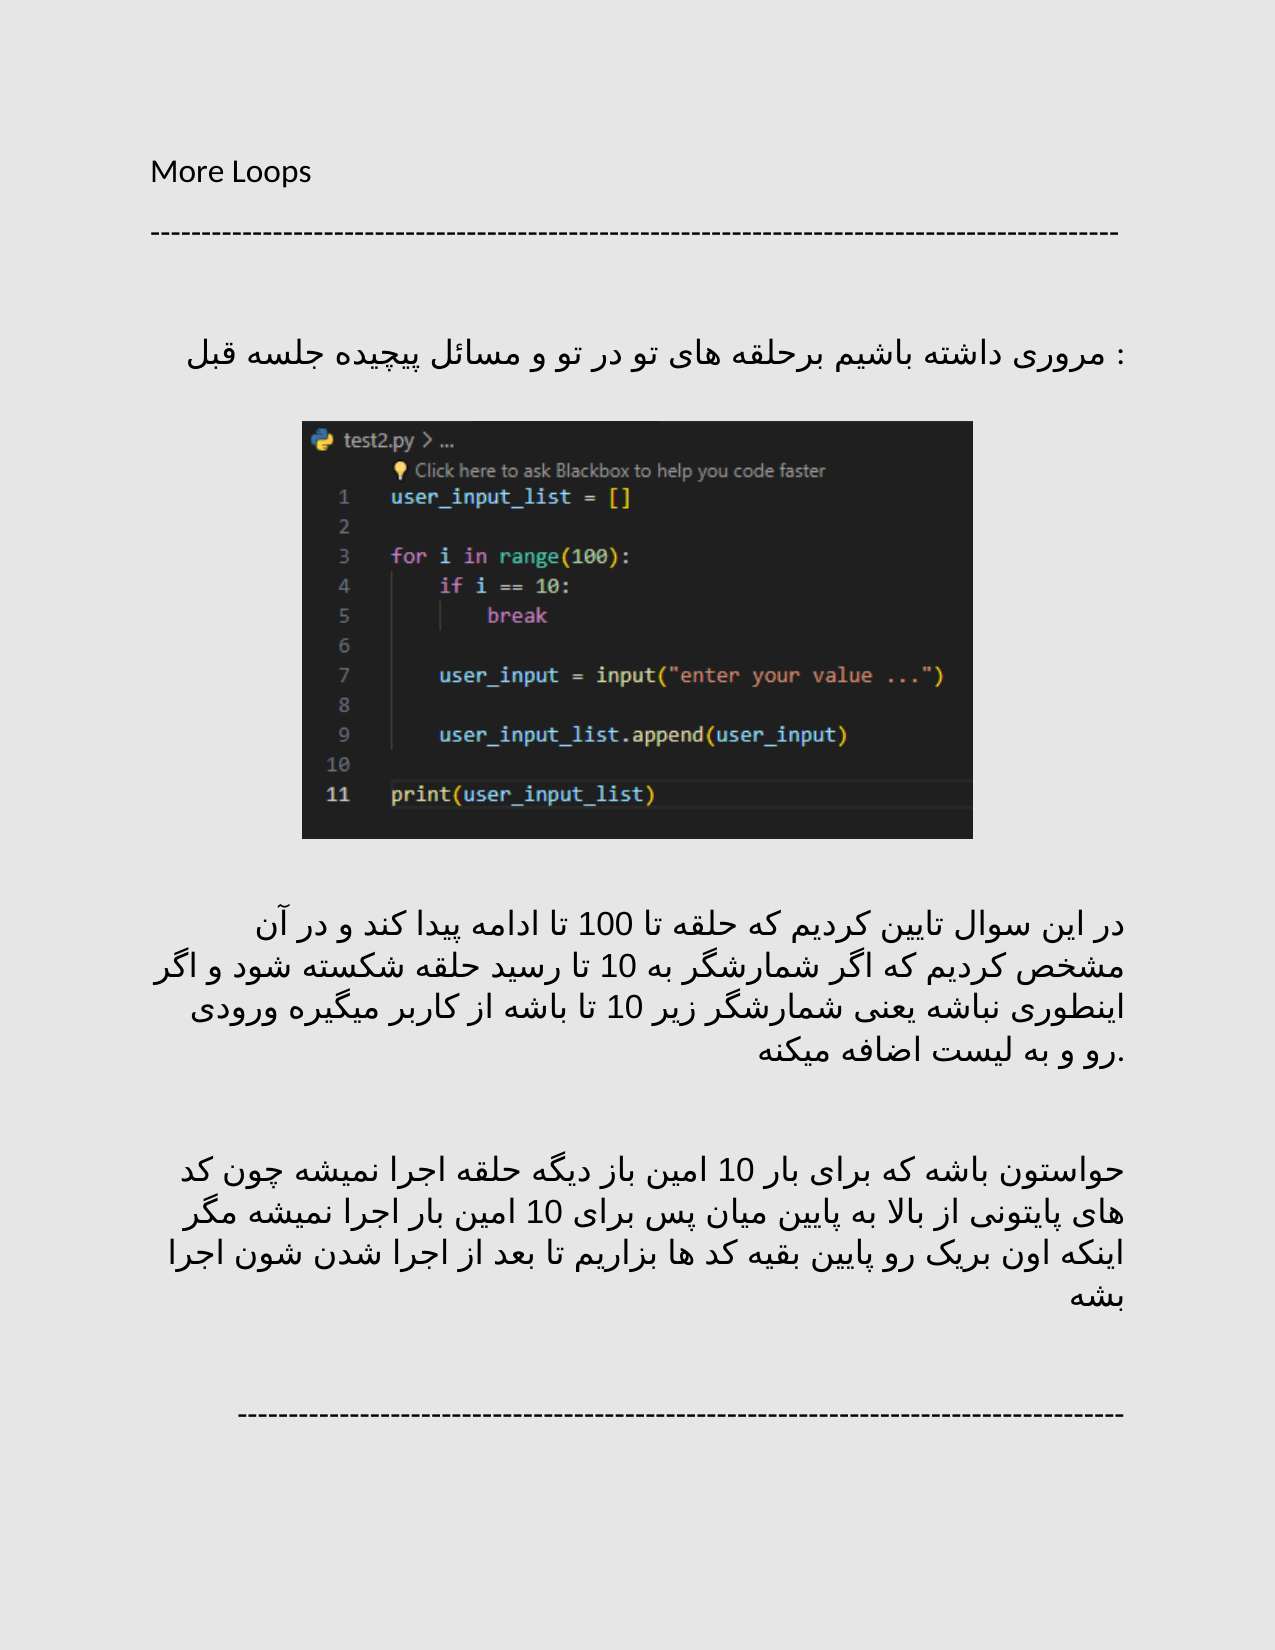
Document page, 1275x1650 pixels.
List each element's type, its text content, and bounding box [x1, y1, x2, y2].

text در این سوال تایین کردیم که حلقه تا 100 تا ادامه پیدا کند و در آن مشخص کردیم که اگر شمارشگر به 10 تا رسید حلقه شکسته شود و اگر اینطوری نباشه یعنی شمارشگر زیر 10 تا باشه از کاربر میگیره ورودی رو و به لیست اضافه میکنه. [150, 904, 1125, 1070]
text --------------------------------------------------------------------------------------- [150, 1393, 1125, 1434]
text حواستون باشه که برای بار 10 امین باز دیگه حلقه اجرا نمیشه چون کد های پایتونی از بالا به پایین میان پس برای 10 امین بار اجرا نمیشه مگر اینکه اون بریک رو پایین بقیه کد ها بزاریم تا بعد از اجرا شدن شون اجرا بشه [150, 1150, 1125, 1313]
text ----------------------------------------------------------------------------------------------- [150, 211, 1125, 251]
text More Loops [150, 150, 1125, 191]
picture [302, 421, 973, 839]
text مروری داشته باشیم برحلقه های تو در تو و مسائل پیچیده جلسه قبل : [150, 332, 1125, 403]
